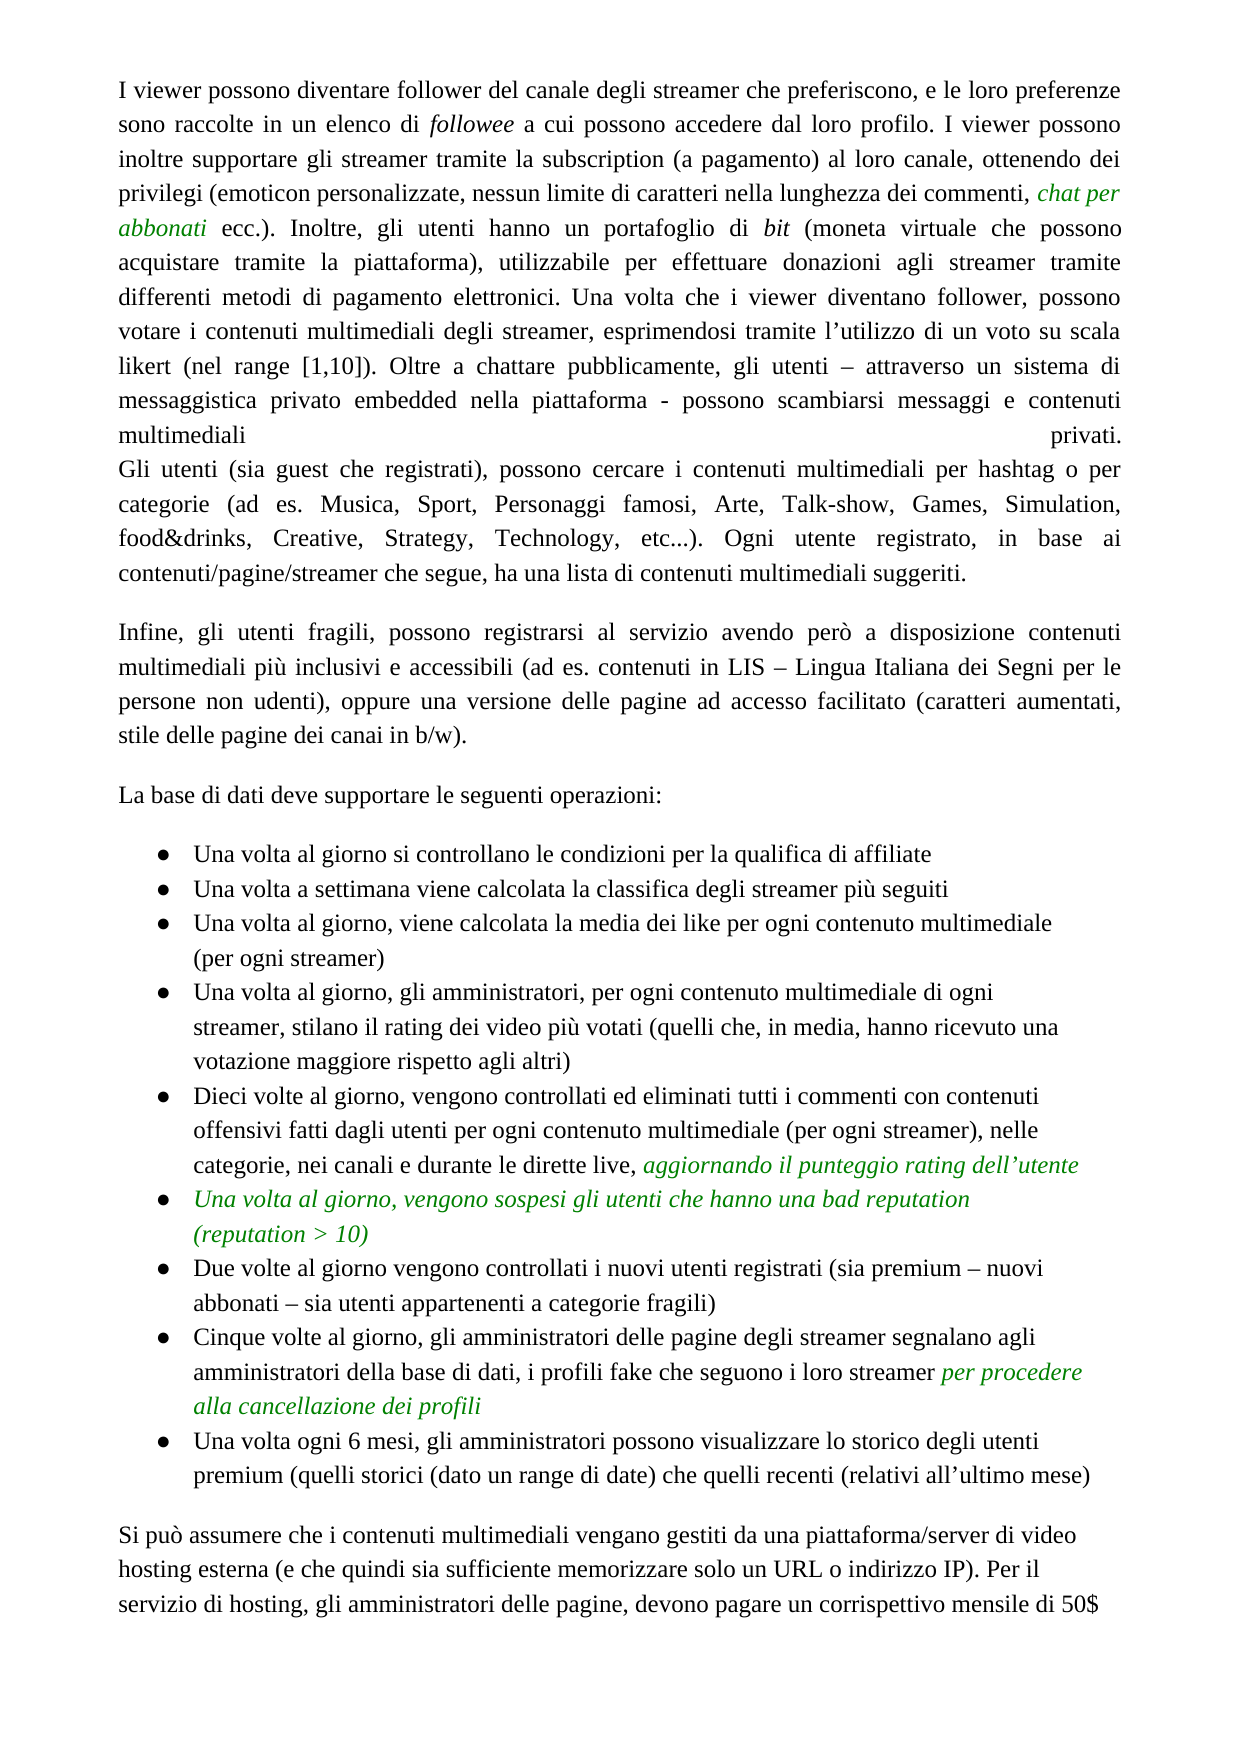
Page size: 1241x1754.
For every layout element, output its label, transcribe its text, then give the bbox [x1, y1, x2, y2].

list Cinque volte al giorno, gli amministratori delle pagine degli streamer segnalano agli amministratori della base di dati, i profili fake che seguono i loro streamer per procedere alla cancellazione dei profili [156, 1322, 1122, 1420]
list Una volta al giorno, viene calcolata la media dei like per ogni contenuto multimediale (per ogni streamer) [156, 908, 1122, 972]
list Due volte al giorno vengono controllati i nuovi utenti registrati (sia premium – nuovi abbonati – sia utenti appartenenti a categorie fragili) [156, 1253, 1122, 1317]
text I viewer possono diventare follower del canale degli streamer che preferiscono, e le loro preferenze sono raccolte in un elenco di followee a cui possono accedere dal loro profilo. I viewer possono inoltre supportare gli streamer tramite la subscription (a pagamento) al loro canale, ottenendo dei privilegi (emoticon personalizzate, nessun limite di caratteri nella lunghezza dei commenti, chat per abbonati ecc.). Inoltre, gli utenti hanno un portafoglio di bit (moneta virtuale che possono acquistare tramite la piattaforma), utilizzabile per effettuare donazioni agli streamer tramite differenti metodi di pagamento elettronici. Una volta che i viewer diventano follower, possono votare i contenuti multimediali degli streamer, esprimendosi tramite l’utilizzo di un voto su scala likert (nel range [1,10]). Oltre a chattare pubblicamente, gli utenti – attraverso un sistema di messaggistica privato embedded nella piattaforma - possono scambiarsi messaggi e contenuti multimediali privati. Gli utenti (sia guest che registrati), possono cercare i contenuti multimediali per hashtag o per categorie (ad es. Musica, Sport, Personaggi famosi, Arte, Talk-show, Games, Simulation, food&drinks, Creative, Strategy, Technology, etc...). Ogni utente registrato, in base ai contenuti/pagine/streamer che segue, ha una lista di contenuti multimediali suggeriti. [118, 75, 1122, 586]
list Una volta a settimana viene calcolata la classifica degli streamer più seguiti [156, 874, 1122, 903]
list Una volta ogni 6 mesi, gli amministratori possono visualizzare lo storico degli utenti premium (quelli storici (dato un range di date) che quelli recenti (relativi all’ultimo mese) [156, 1426, 1122, 1489]
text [118, 1520, 1122, 1617]
list Una volta al giorno, gli amministratori, per ogni contenuto multimediale di ogni streamer, stilano il rating dei video più votati (quelli che, in media, hanno ricevuto una votazione maggiore rispetto agli altri) [156, 977, 1122, 1075]
list Una volta al giorno, vengono sospesi gli utenti che hanno una bad reputation (reputation > 10) [156, 1184, 1122, 1248]
list Una volta al giorno si controllano le condizioni per la qualifica di affiliate [156, 839, 1122, 868]
list Dieci volte al giorno, vengono controllati ed eliminati tutti i commenti con contenuti offensivi fatti dagli utenti per ogni contenuto multimediale (per ogni streamer), nelle categorie, nei canali e durante le dirette live, aggiornando il punteggio rating dell’utente [156, 1081, 1122, 1179]
text La base di dati deve supportare le seguenti operazioni: [118, 780, 1122, 809]
text Infine, gli utenti fragili, possono registrarsi al servizio avendo però a disposizione contenuti multimediali più inclusivi e accessibili (ad es. contenuti in LIS – Lingua Italiana dei Segni per le persone non udenti), oppure una versione delle pagine ad accesso facilitato (caratteri aumentati, stile delle pagine dei canai in b/w). [118, 617, 1122, 749]
